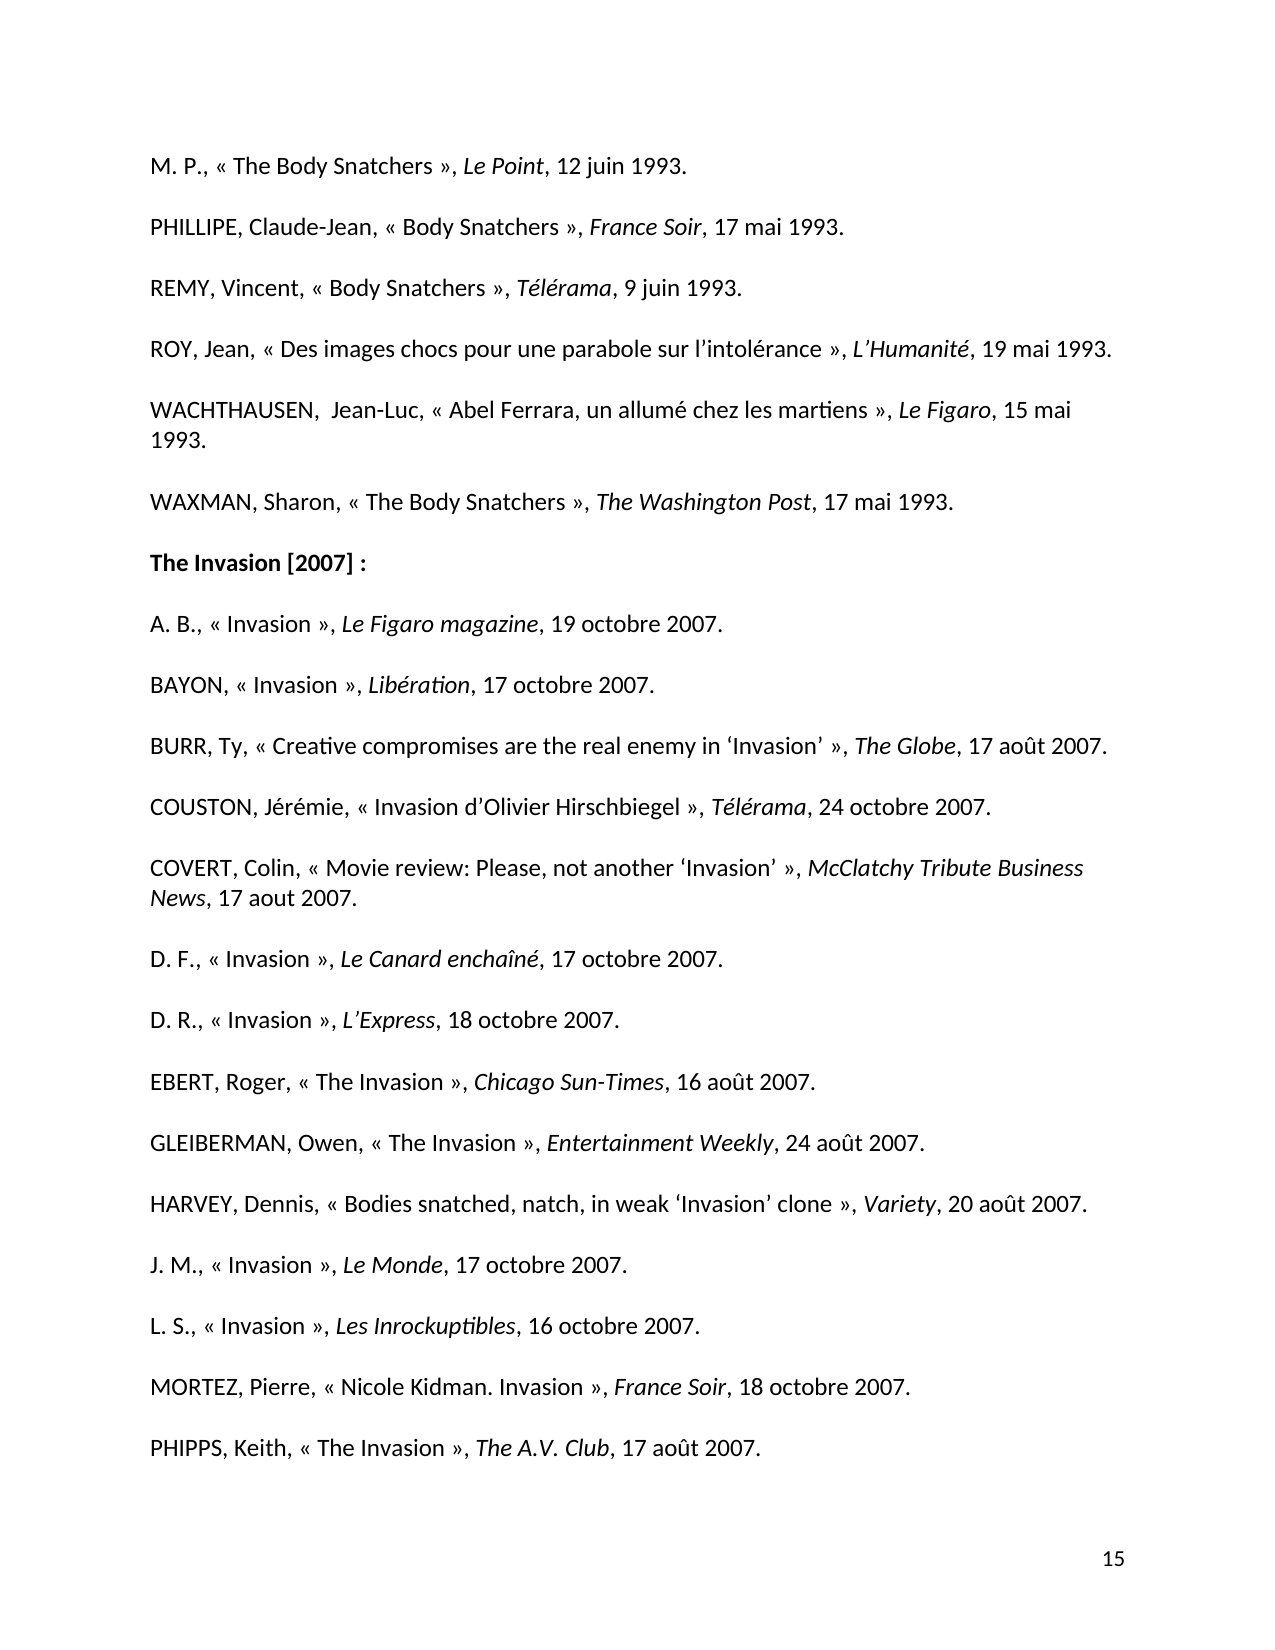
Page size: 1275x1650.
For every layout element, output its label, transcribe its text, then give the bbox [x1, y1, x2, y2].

text D. R., « Invasion », L’Express, 18 octobre 2007. [150, 1004, 1125, 1035]
text L. S., « Invasion », Les Inrockuptibles, 16 octobre 2007. [150, 1310, 1125, 1340]
text HARVEY, Dennis, « Bodies snatched, natch, in weak ‘Invasion’ clone », Variety, 20 août 2007. [150, 1188, 1125, 1218]
text COUSTON, Jérémie, « Invasion d’Olivier Hirschbiegel », Télérama, 24 octobre 2007. [150, 791, 1125, 821]
text MORTEZ, Pierre, « Nicole Kidman. Invasion », France Soir, 18 octobre 2007. [150, 1371, 1125, 1401]
text EBERT, Roger, « The Invasion », Chicago Sun-Times, 16 août 2007. [150, 1066, 1125, 1096]
text The Invasion [2007] : [150, 547, 1125, 577]
text PHIPPS, Keith, « The Invasion », The A.V. Club, 17 août 2007. [150, 1432, 1125, 1462]
text J. M., « Invasion », Le Monde, 17 octobre 2007. [150, 1249, 1125, 1279]
text COVERT, Colin, « Movie review: Please, not another ‘Invasion’ », McClatchy Tribute Business News, 17 aout 2007. [150, 852, 1125, 913]
text D. F., « Invasion », Le Canard enchaîné, 17 octobre 2007. [150, 943, 1125, 974]
text A. B., « Invasion », Le Figaro magazine, 19 octobre 2007. [150, 608, 1125, 638]
text BURR, Ty, « Creative compromises are the real enemy in ‘Invasion’ », The Globe, 17 août 2007. [150, 730, 1125, 760]
text REMY, Vincent, « Body Snatchers », Télérama, 9 juin 1993. [150, 272, 1125, 303]
text ROY, Jean, « Des images chocs pour une parabole sur l’intolérance », L’Humanité, 19 mai 1993. [150, 333, 1125, 364]
text BAYON, « Invasion », Libération, 17 octobre 2007. [150, 669, 1125, 699]
text GLEIBERMAN, Owen, « The Invasion », Entertainment Weekly, 24 août 2007. [150, 1127, 1125, 1157]
text PHILLIPE, Claude-Jean, « Body Snatchers », France Soir, 17 mai 1993. [150, 211, 1125, 242]
text M. P., « The Body Snatchers », Le Point, 12 juin 1993. [150, 150, 1125, 181]
text WAXMAN, Sharon, « The Body Snatchers », The Washington Post, 17 mai 1993. [150, 486, 1125, 516]
text WACHTHAUSEN, Jean-Luc, « Abel Ferrara, un allumé chez les martiens », Le Figaro, 15 mai 1993. [150, 394, 1125, 455]
